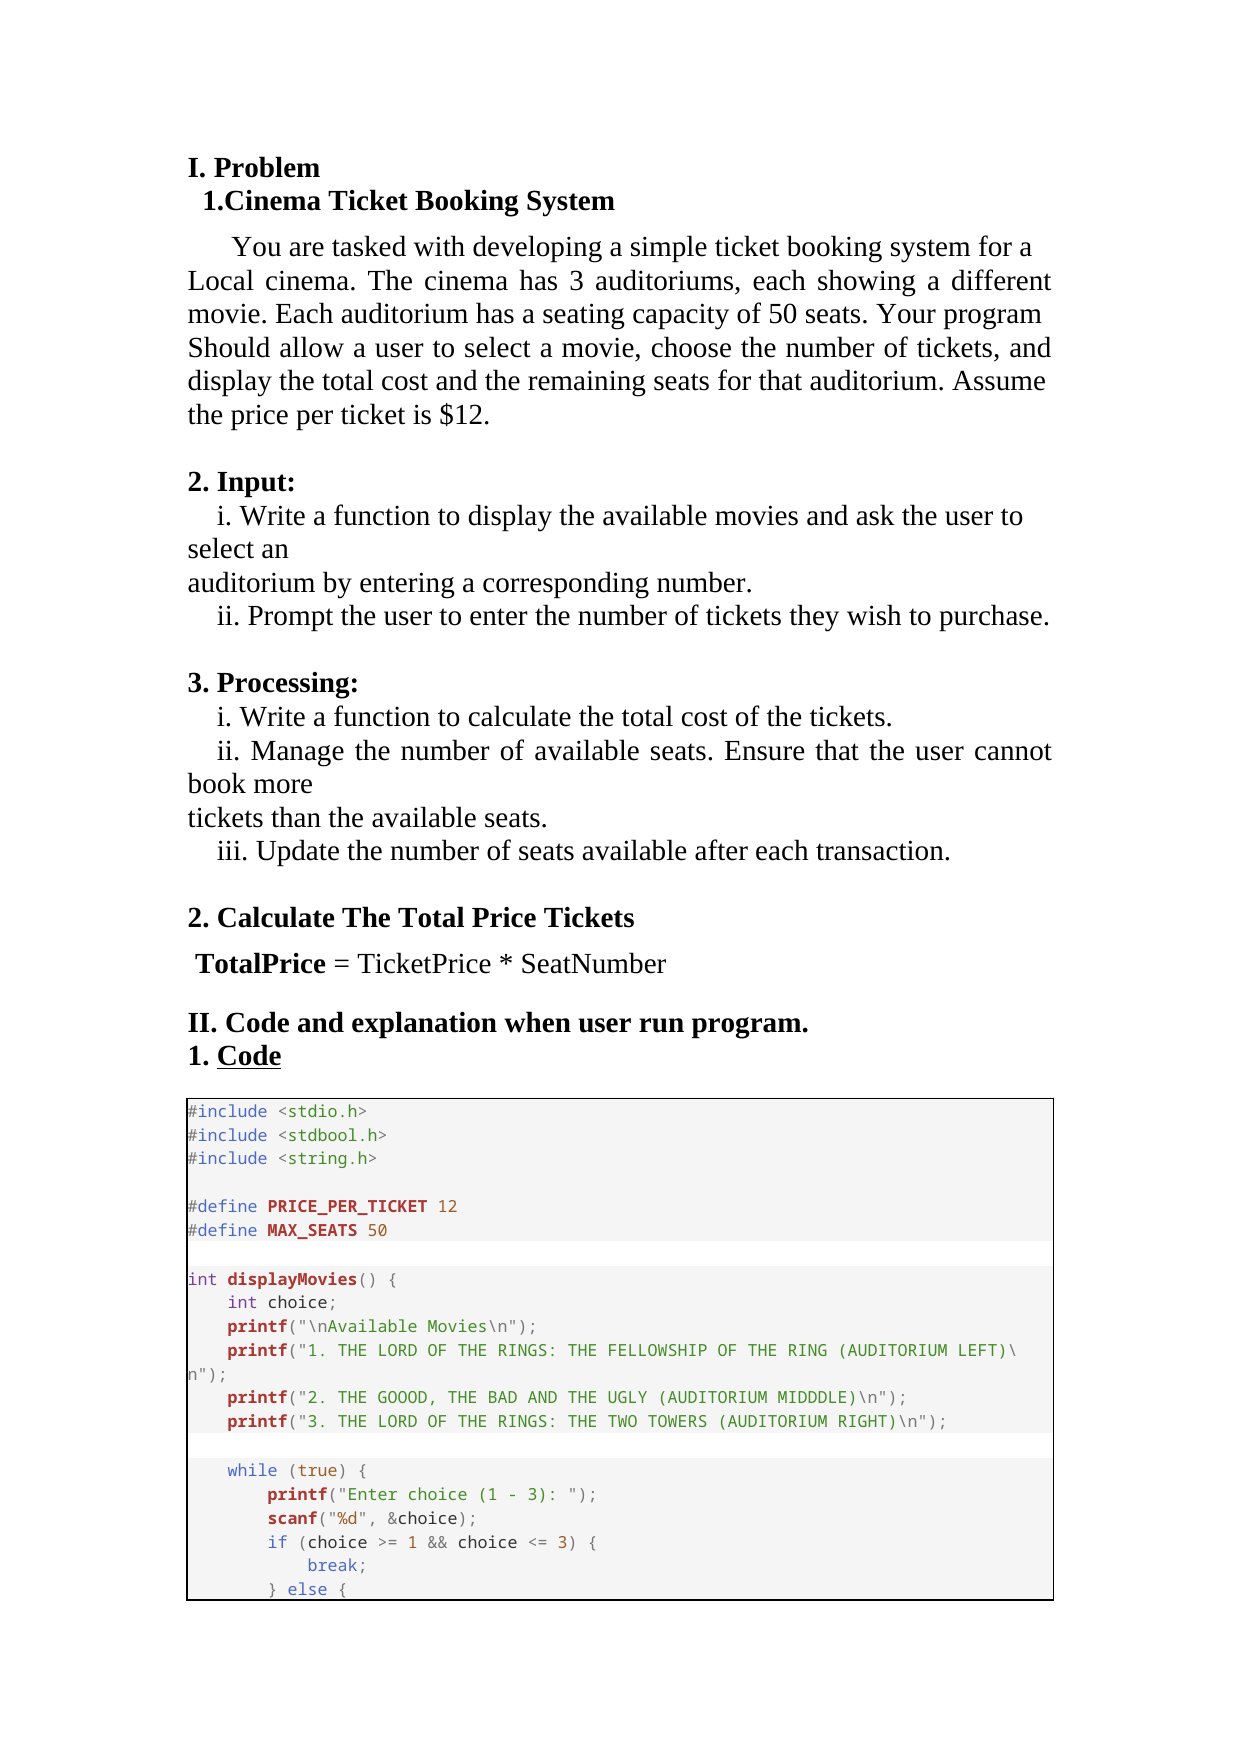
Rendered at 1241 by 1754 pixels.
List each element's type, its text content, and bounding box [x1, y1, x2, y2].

text #include <stdbool.h> [188, 1122, 1053, 1146]
text printf("\nAvailable Movies\n"); [188, 1314, 1053, 1338]
text the price per ticket is $12. [187, 397, 1053, 430]
text } else { [188, 1577, 1053, 1599]
list TotalPrice = TicketPrice * SeatNumber [195, 946, 1053, 979]
text printf("2. THE GOOOD, THE BAD AND THE UGLY (AUDITORIUM MIDDDLE)\n"); [188, 1385, 1053, 1409]
text i. Write a function to calculate the total cost of the tickets. [187, 699, 1053, 733]
text printf("Enter choice (1 - 3): "); [188, 1482, 1053, 1506]
list Problem [187, 150, 1053, 183]
text auditorium by entering a corresponding number. [187, 565, 1053, 598]
text scanf("%d", &choice); [188, 1506, 1053, 1529]
text printf("3. THE LORD OF THE RINGS: THE TWO TOWERS (AUDITORIUM RIGHT)\n"); [188, 1409, 1053, 1433]
text while (true) { [188, 1458, 1053, 1482]
text #include <string.h> [188, 1146, 1053, 1170]
text if (choice >= 1 && choice <= 3) { [188, 1529, 1053, 1553]
text 3. Processing: [187, 666, 1053, 699]
text #define PRICE_PER_TICKET 12 [188, 1193, 1053, 1217]
text iii. Update the number of seats available after each transaction. [187, 833, 1053, 867]
text ii. Prompt the user to enter the number of tickets they wish to purchase. [187, 598, 1053, 632]
text #include <stdio.h> [188, 1099, 1053, 1122]
text int displayMovies() { [188, 1266, 1053, 1290]
list Calculate The Total Price Tickets [187, 900, 1053, 934]
text i. Write a function to display the available movies and ask the user to select an [187, 498, 1053, 565]
text You are tasked with developing a simple ticket booking system for a [187, 229, 1053, 263]
text printf("1. THE LORD OF THE RINGS: THE FELLOWSHIP OF THE RING (AUDITORIUM LEFT)\n"); [188, 1338, 1053, 1385]
text break; [188, 1553, 1053, 1577]
text 1.Cinema Ticket Booking System [187, 183, 1053, 217]
list Code and explanation when user run program. [187, 1005, 1053, 1038]
text Should allow a user to select a movie, choose the number of tickets, and display the total cost and the remaining seats for that auditorium. Assume [187, 330, 1053, 397]
text tickets than the available seats. [187, 800, 1053, 833]
text Local cinema. The cinema has 3 auditoriums, each showing a different movie. Each auditorium has a seating capacity of 50 seats. Your program [187, 263, 1053, 330]
text 2. Input: [187, 464, 1053, 498]
text ii. Manage the number of available seats. Ensure that the user cannot book more [187, 733, 1053, 800]
text #define MAX_SEATS 50 [188, 1217, 1053, 1241]
list Code [187, 1038, 1053, 1072]
text int choice; [188, 1290, 1053, 1314]
